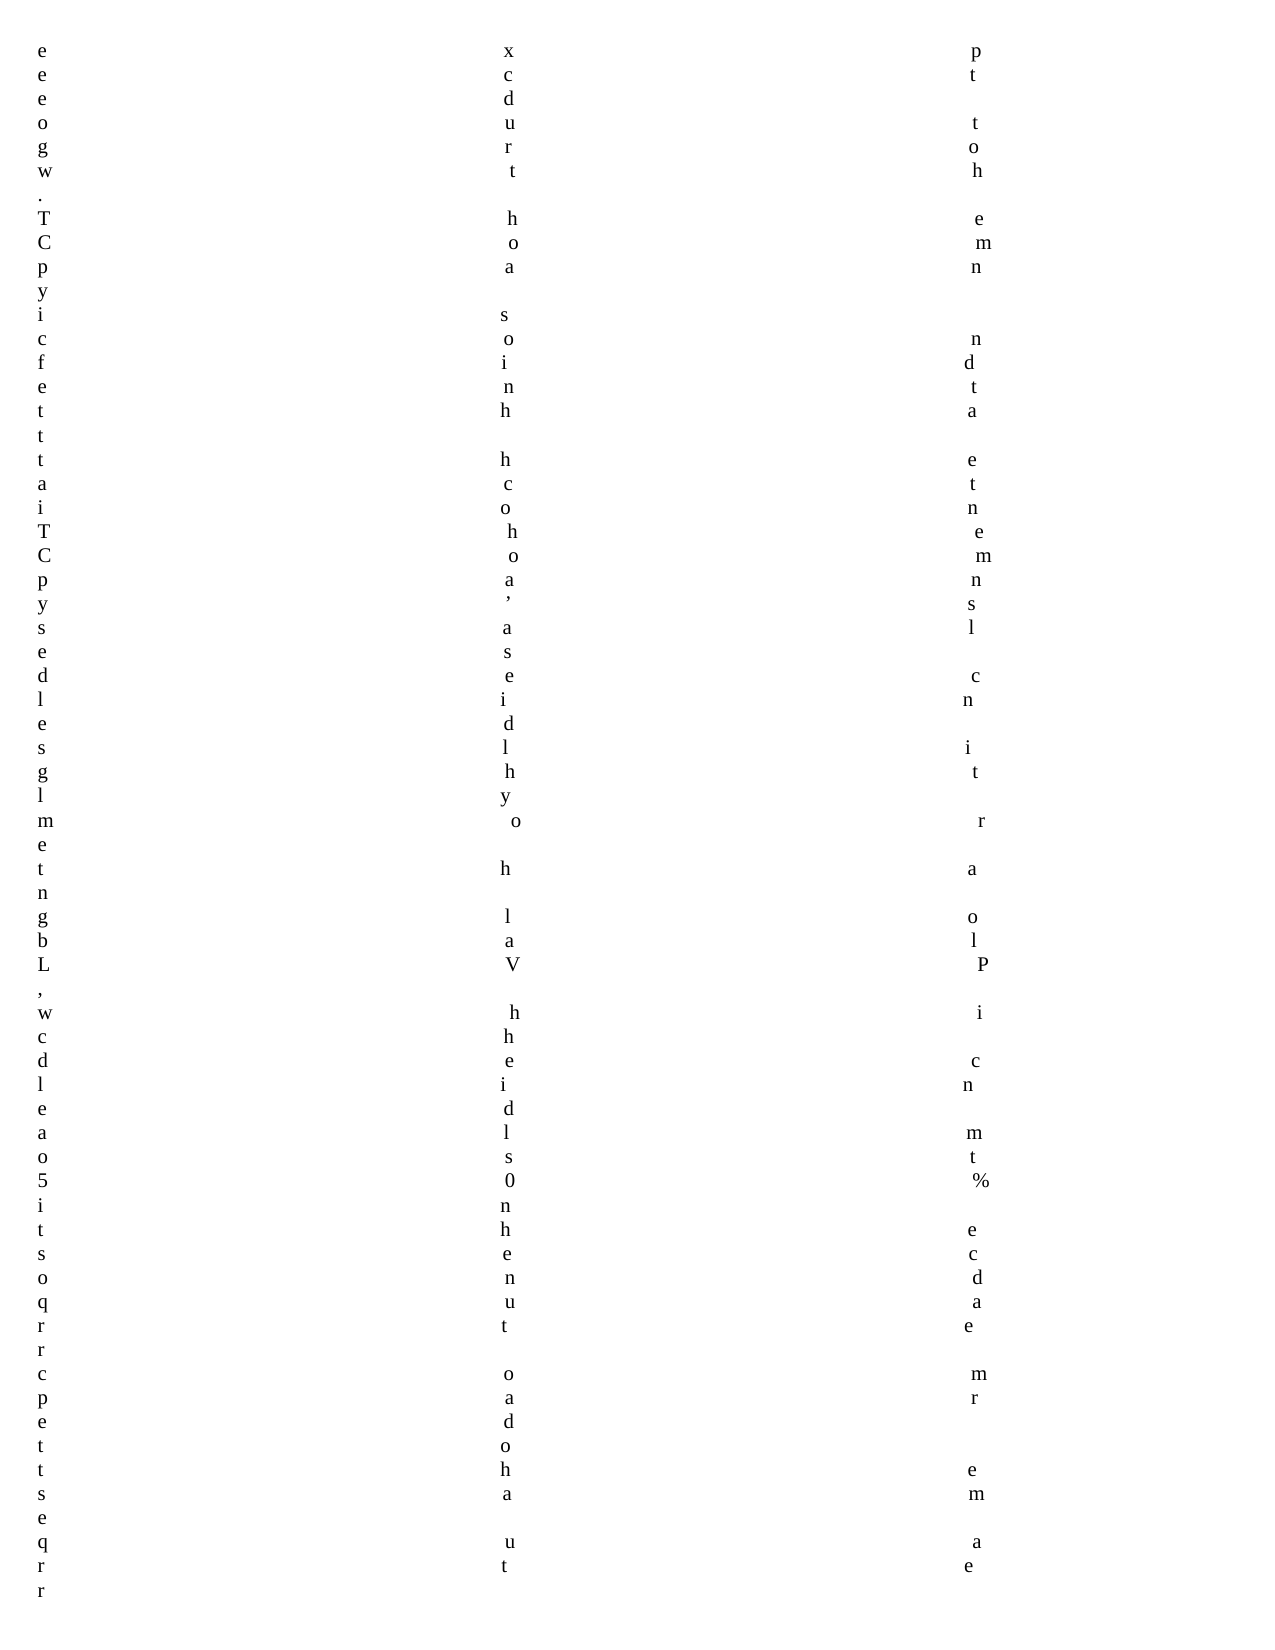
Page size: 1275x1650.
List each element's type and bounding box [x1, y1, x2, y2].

text [37, 37, 1237, 519]
text [37, 519, 1237, 1602]
